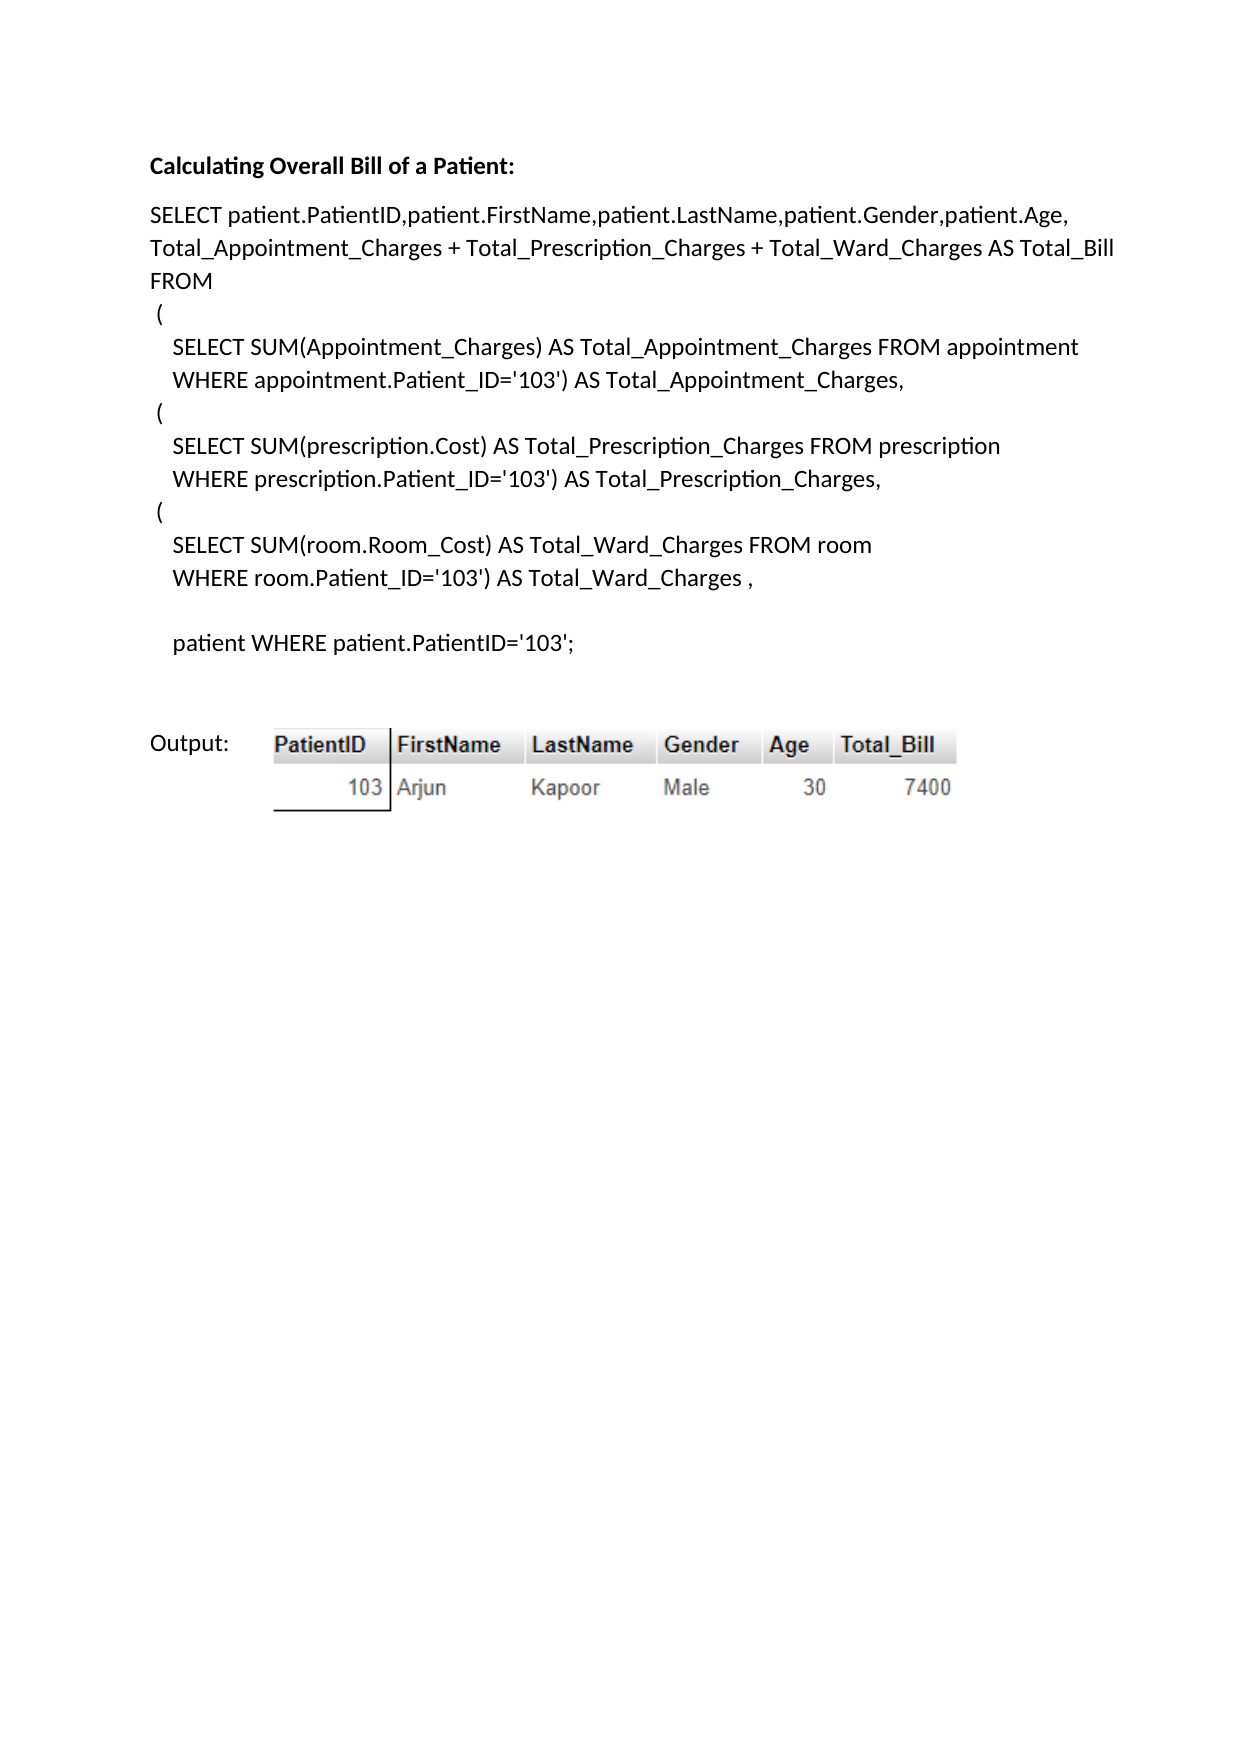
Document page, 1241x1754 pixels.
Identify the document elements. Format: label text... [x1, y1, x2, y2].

text Calculating Overall Bill of a Patient: [150, 150, 1137, 181]
text WHERE room.Patient_ID='103') AS Total_Ward_Charges , [150, 562, 1137, 592]
text WHERE prescription.Patient_ID='103') AS Total_Prescription_Charges, [150, 463, 1137, 493]
text ( [150, 496, 1137, 526]
text SELECT SUM(room.Room_Cost) AS Total_Ward_Charges FROM room [150, 529, 1137, 559]
text SELECT SUM(Appointment_Charges) AS Total_Appointment_Charges FROM appointment [150, 331, 1137, 362]
text ( [150, 298, 1137, 329]
text WHERE appointment.Patient_ID='103') AS Total_Appointment_Charges, [150, 364, 1137, 395]
text Output: [150, 727, 1137, 757]
text SELECT patient.PatientID,patient.FirstName,patient.LastName,patient.Gender,patient.Age, [150, 199, 1137, 230]
text Total_Appointment_Charges + Total_Prescription_Charges + Total_Ward_Charges AS Total_Bill [150, 232, 1137, 263]
text ( [150, 397, 1137, 428]
picture [273, 728, 960, 815]
text FROM [150, 265, 1137, 296]
text SELECT SUM(prescription.Cost) AS Total_Prescription_Charges FROM prescription [150, 430, 1137, 461]
text patient WHERE patient.PatientID='103'; [150, 627, 1137, 658]
